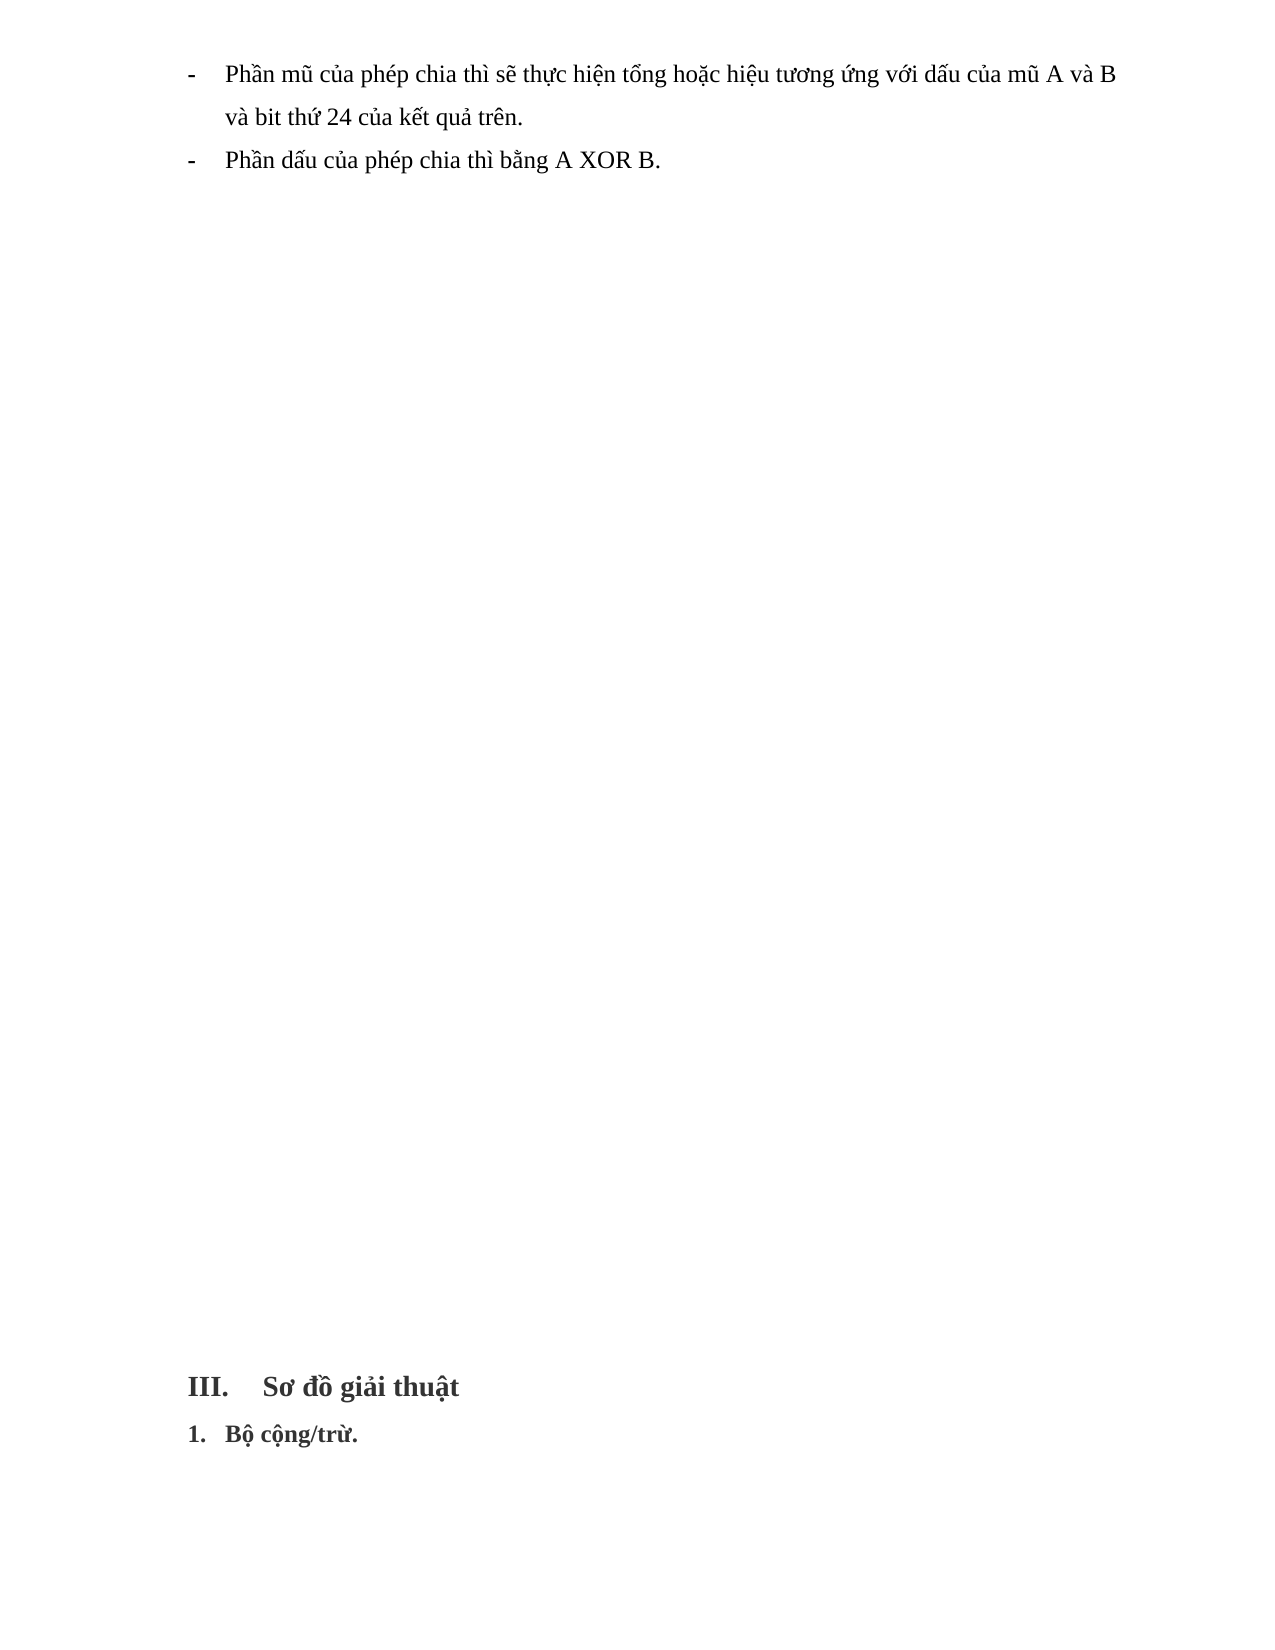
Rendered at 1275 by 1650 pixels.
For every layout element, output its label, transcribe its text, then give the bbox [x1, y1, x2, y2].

list Sơ đồ giải thuật [187, 1369, 1125, 1403]
list Phần dấu của phép chia thì bằng A XOR B. [187, 145, 1125, 174]
list Phần mũ của phép chia thì sẽ thực hiện tổng hoặc hiệu tương ứng với dấu của mũ A và B và bit thứ 24 của kết quả trên. [187, 59, 1125, 131]
list Bộ cộng/trừ. [187, 1419, 1125, 1448]
